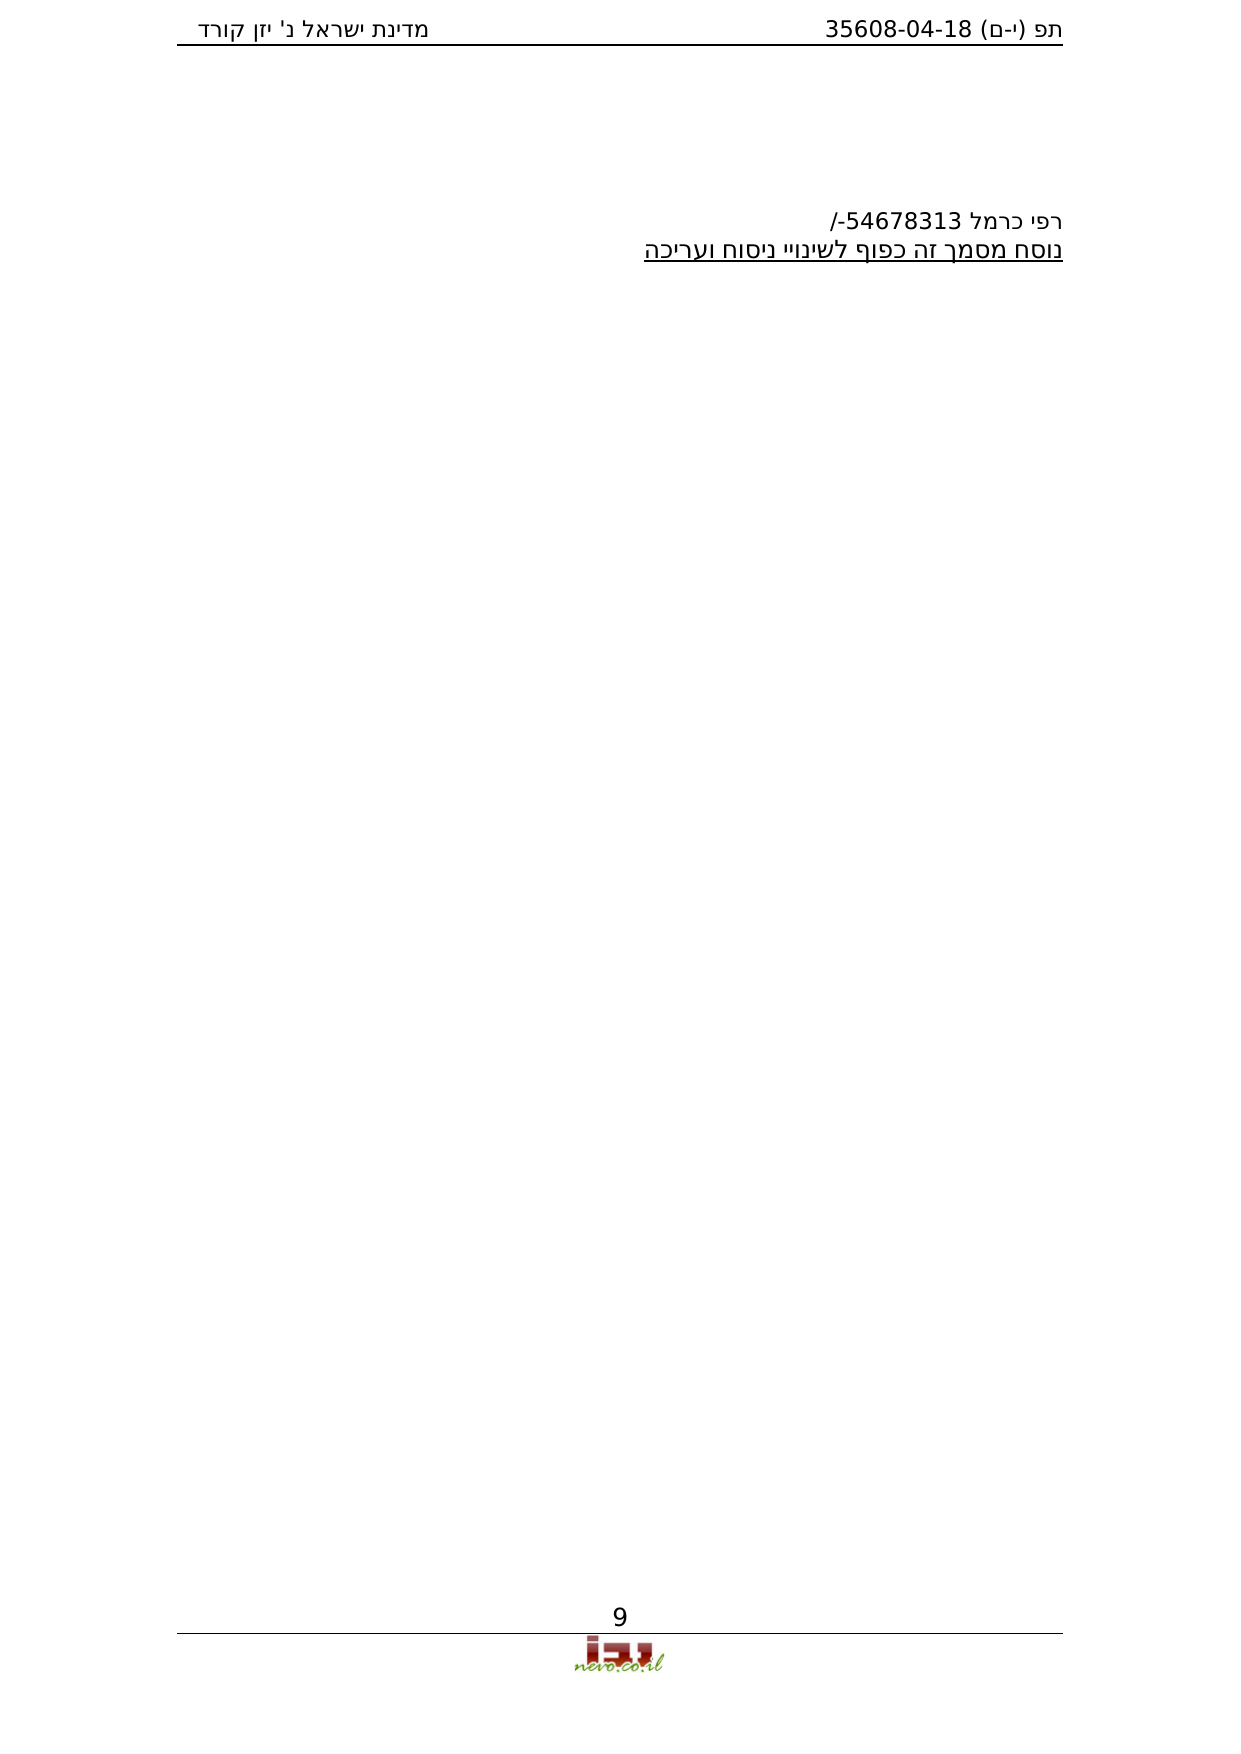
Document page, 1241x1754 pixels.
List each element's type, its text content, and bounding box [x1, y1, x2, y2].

text רפי כרמל 54678313-/ [177, 208, 1063, 235]
picture [574, 1635, 666, 1673]
text נוסח מסמך זה כפוף לשינויי ניסוח ועריכה [177, 235, 1063, 264]
